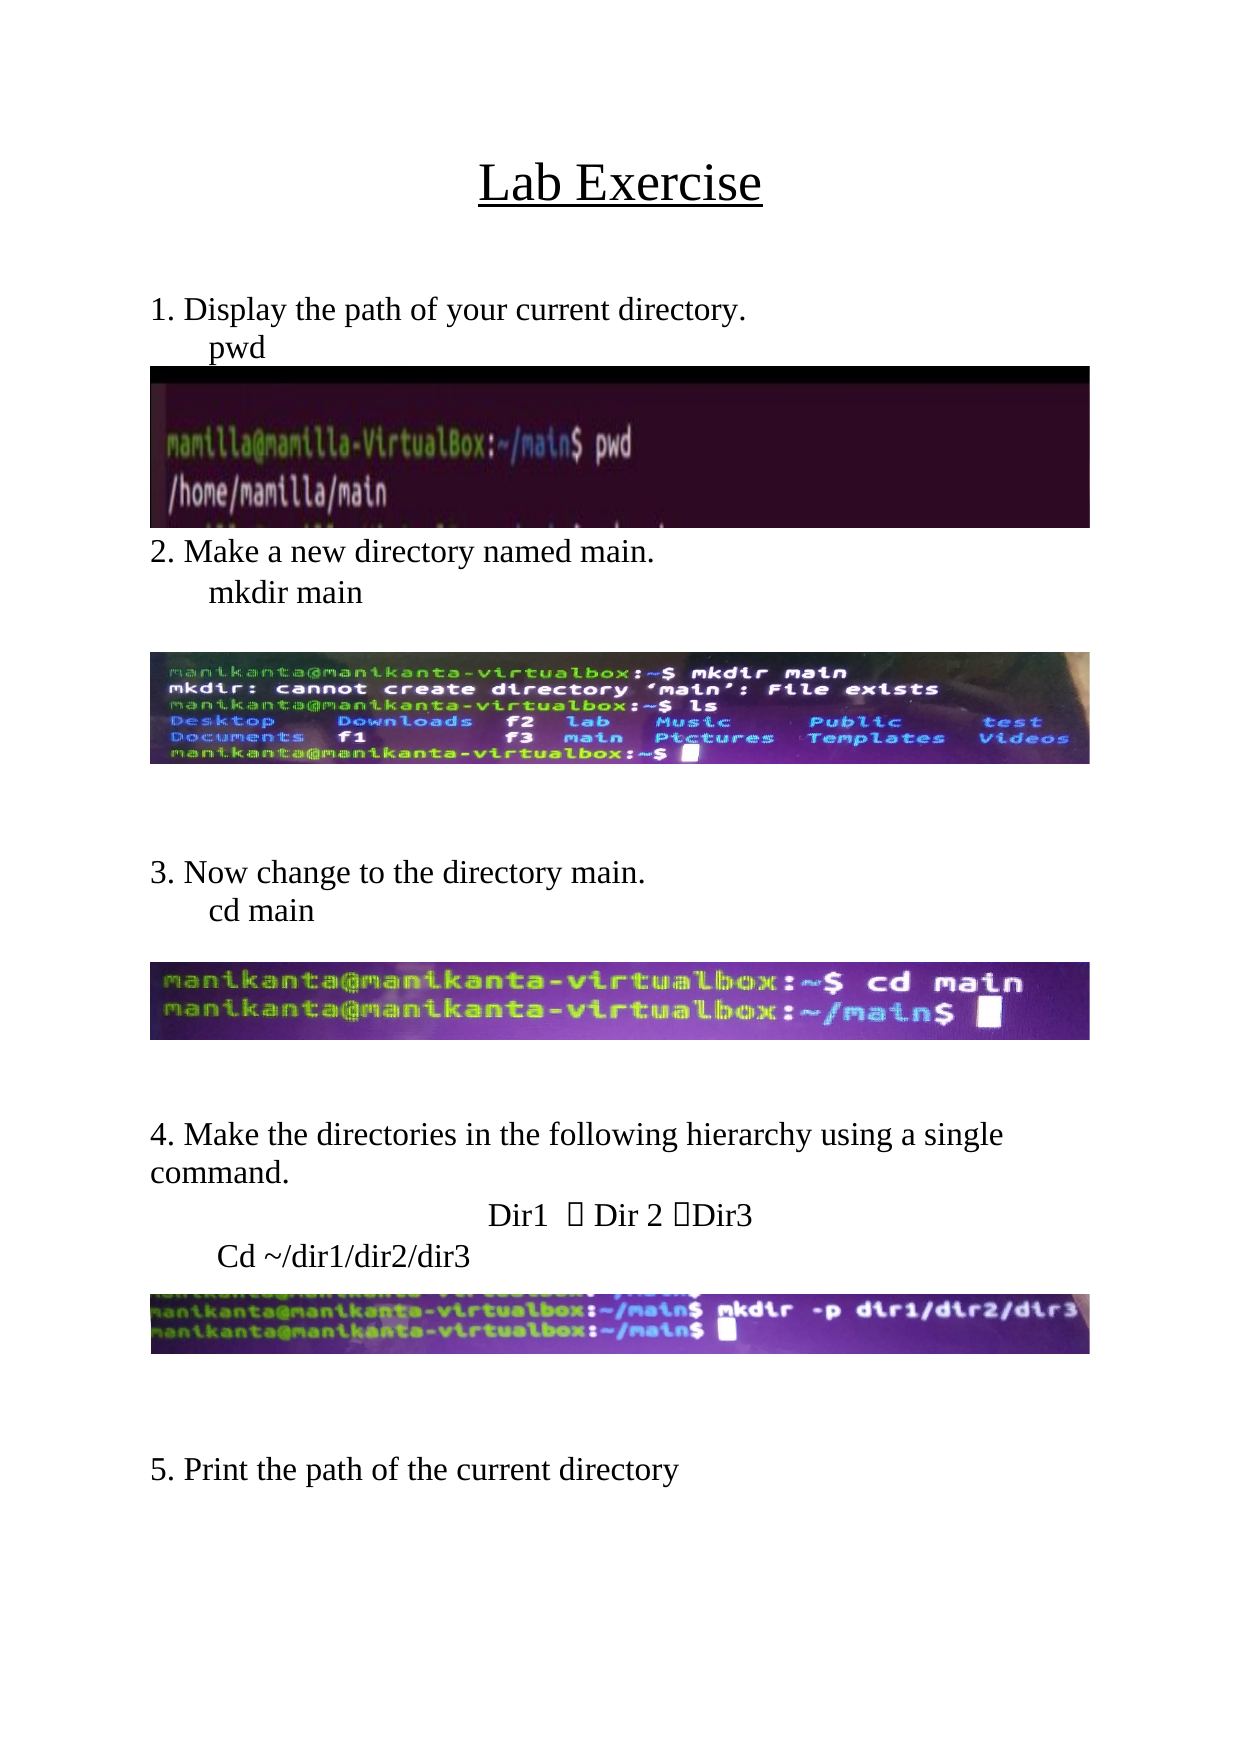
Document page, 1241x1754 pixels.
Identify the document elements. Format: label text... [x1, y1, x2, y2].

text mkdir main [150, 572, 1090, 611]
text cd main [150, 890, 1090, 929]
text Cd ~/dir1/dir2/dir3 [150, 1236, 1090, 1274]
text Lab Exercise [150, 150, 1090, 212]
text 3. Now change to the directory main. [150, 852, 1090, 890]
picture [150, 366, 1090, 528]
picture [150, 652, 1090, 764]
text Dir1  Dir 2 Dir3 [150, 1191, 1090, 1236]
text 4. Make the directories in the following hierarchy using a single command. [150, 1114, 1090, 1191]
text pwd [150, 327, 1090, 366]
text 1. Display the path of your current directory. [150, 289, 1090, 327]
text 5. Print the path of the current directory [150, 1450, 1090, 1488]
picture [150, 962, 1090, 1040]
picture [150, 1294, 1090, 1354]
text 2. Make a new directory named main. [150, 528, 1090, 569]
